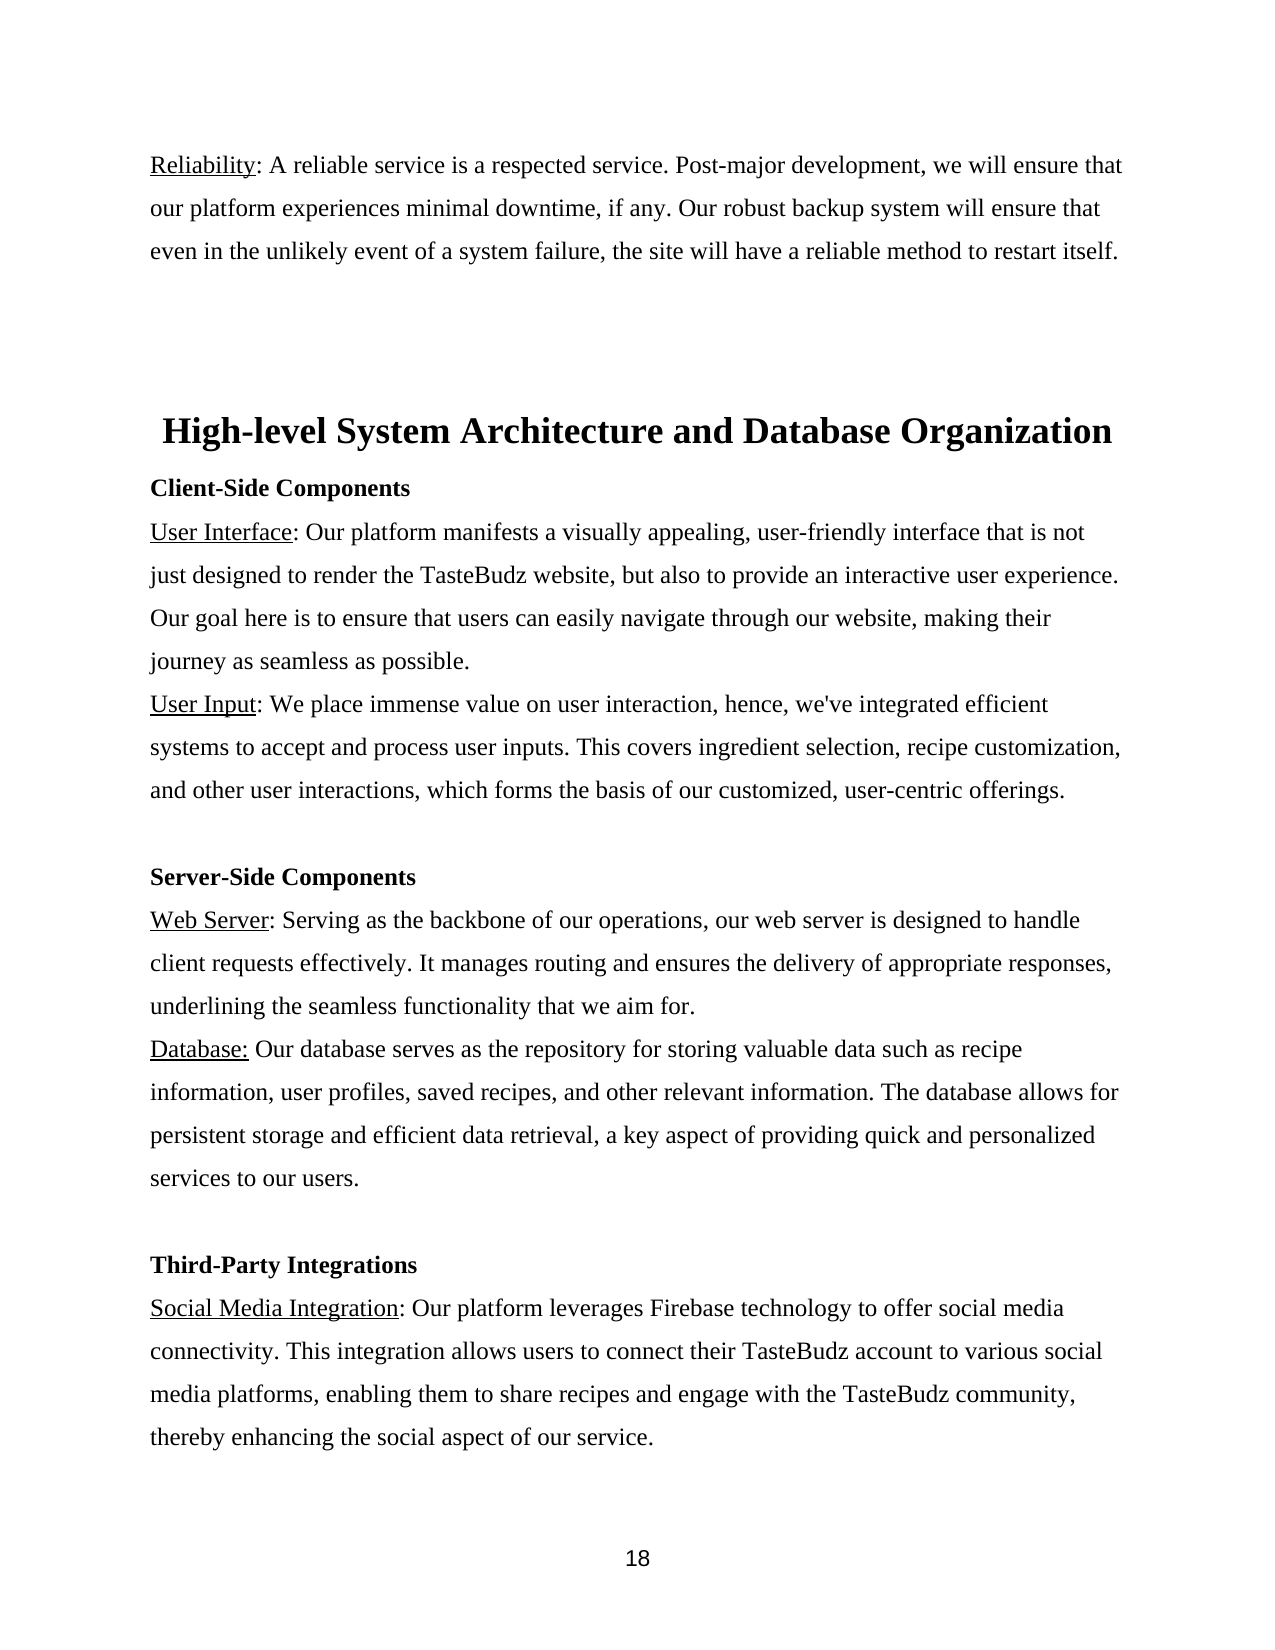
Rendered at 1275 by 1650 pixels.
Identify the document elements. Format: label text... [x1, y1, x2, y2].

text Social Media Integration: Our platform leverages Firebase technology to offer social media connectivity. This integration allows users to connect their TasteBudz account to various social media platforms, enabling them to share recipes and engage with the TasteBudz community, thereby enhancing the social aspect of our service. [150, 1293, 1125, 1451]
text User Input: We place immense value on user interaction, hence, we've integrated efficient systems to accept and process user inputs. This covers ingredient selection, recipe customization, and other user interactions, which forms the basis of our customized, user-centric offerings. [150, 689, 1125, 804]
text Database: Our database serves as the repository for storing valuable data such as recipe information, user profiles, saved recipes, and other relevant information. The database allows for persistent storage and efficient data retrieval, a key aspect of providing quick and personalized services to our users. [150, 1034, 1125, 1192]
text High-level System Architecture and Database Organization [150, 409, 1125, 452]
text Client-Side Components [150, 473, 1125, 502]
text Web Server: Serving as the backbone of our operations, our web server is designed to handle client requests effectively. It manages routing and ensures the delivery of appropriate responses, underlining the seamless functionality that we aim for. [150, 905, 1125, 1020]
text Server-Side Components [150, 862, 1125, 890]
text Reliability: A reliable service is a respected service. Post-major development, we will ensure that our platform experiences minimal downtime, if any. Our robust backup system will ensure that even in the unlikely event of a system failure, the site will have a reliable method to restart itself. [150, 150, 1125, 265]
text User Interface: Our platform manifests a visually appealing, user-friendly interface that is not just designed to render the TasteBudz website, but also to provide an interactive user experience. Our goal here is to ensure that users can easily navigate through our website, making their journey as seamless as possible. [150, 517, 1125, 675]
text Third-Party Integrations [150, 1250, 1125, 1278]
